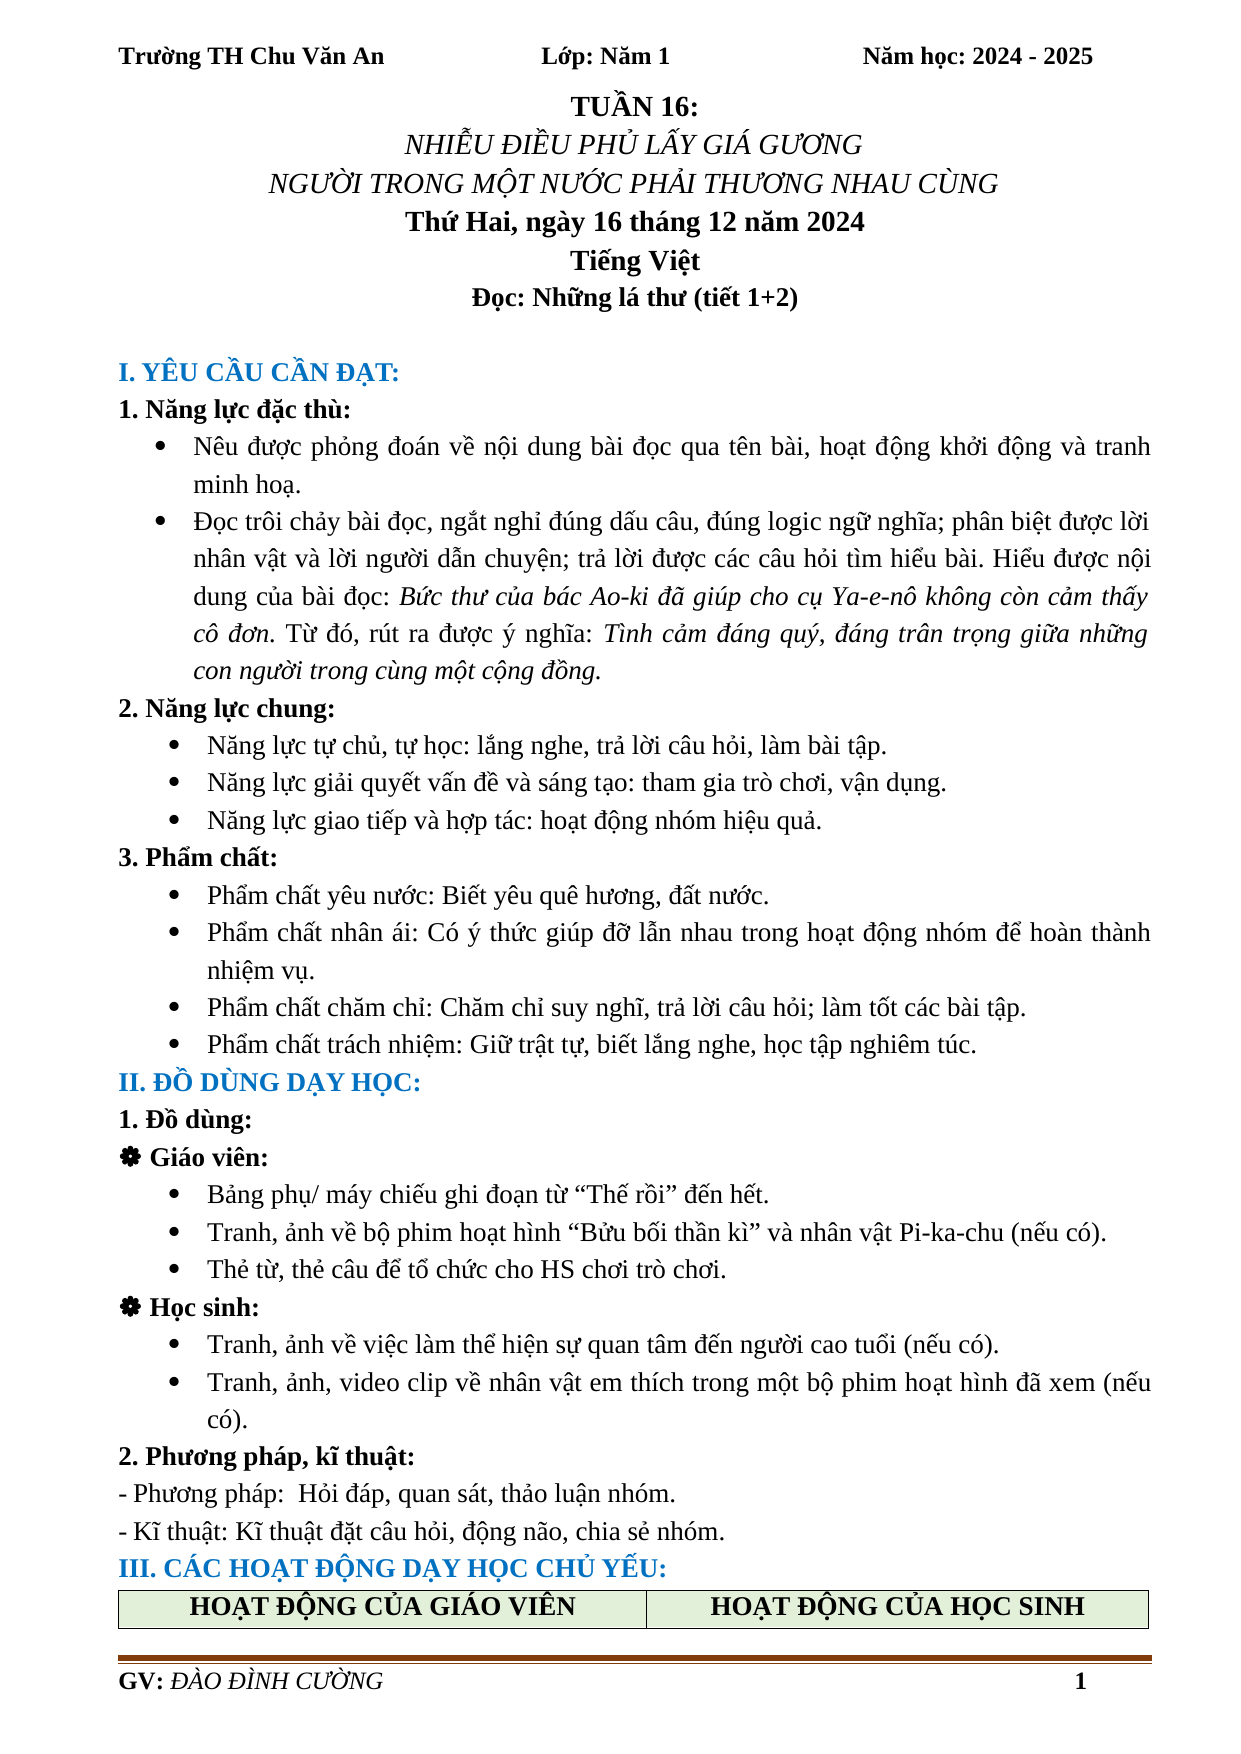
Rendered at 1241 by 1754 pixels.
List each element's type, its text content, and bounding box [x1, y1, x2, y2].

text 1. Năng lực đặc thù: [118, 393, 1152, 424]
list Phương pháp: Hỏi đáp, quan sát, thảo luận nhóm. [118, 1478, 1152, 1509]
list Phẩm chất chăm chỉ: Chăm chỉ suy nghĩ, trả lời câu hỏi; làm tốt các bài tập. [169, 991, 1152, 1022]
list Kĩ thuật: Kĩ thuật đặt câu hỏi, động não, chia sẻ nhóm. [118, 1515, 1152, 1546]
list Năng lực tự chủ, tự học: lắng nghe, trả lời câu hỏi, làm bài tập. [169, 729, 1152, 760]
text II. ĐỒ DÙNG DẠY HỌC: [118, 1066, 1152, 1097]
text III. CÁC HOẠT ĐỘNG DẠY HỌC CHỦ YẾU: [118, 1552, 1152, 1583]
table_header HOẠT ĐỘNG CỦA GIÁO VIÊN [119, 1591, 646, 1627]
subtitle Thứ Hai, ngày 16 tháng 12 năm 2024 [118, 204, 1152, 238]
list Bảng phụ/ máy chiếu ghi đoạn từ “Thế rồi” đến hết. [169, 1178, 1152, 1209]
list Phẩm chất yêu nước: Biết yêu quê hương, đất nước. [169, 879, 1152, 910]
list Thẻ từ, thẻ câu để tổ chức cho HS chơi trò chơi. [169, 1253, 1152, 1284]
text Đọc: Những lá thư (tiết 1+2) [118, 281, 1152, 312]
text I. YÊU CẦU CẦN ĐẠT: [118, 356, 1152, 387]
list Năng lực giao tiếp và hợp tác: hoạt động nhóm hiệu quả. [169, 804, 1152, 835]
text 3. Phẩm chất: [118, 842, 1152, 873]
list Đọc trôi chảy bài đọc, ngắt nghỉ đúng dấu câu, đúng logic ngữ nghĩa; phân biệt được lời nhân vật và lời người dẫn chuyện; trả lời được các câu hỏi tìm hiểu bài. Hiểu được nội dung của bài đọc: Bức thư của bác Ao-ki đã giúp cho cụ Ya-e-nô không còn cảm thấy cô đơn. Từ đó, rút ra được ý nghĩa: Tình cảm đáng quý, đáng trân trọng giữa những con người trong cùng một cộng đồng. [156, 505, 1152, 686]
text NHIỄU ĐIỀU PHỦ LẤY GIÁ GƯƠNG [118, 127, 1152, 161]
list Nêu được phỏng đoán về nội dung bài đọc qua tên bài, hoạt động khởi động và tranh minh hoạ. [156, 431, 1152, 499]
text 2. Năng lực chung: [118, 692, 1152, 723]
list Tranh, ảnh, video clip về nhân vật em thích trong một bộ phim hoạt hình đã xem (nếu có). [169, 1366, 1152, 1434]
text Giáo viên: [118, 1141, 1152, 1172]
list Phẩm chất nhân ái: Có ý thức giúp đỡ lẫn nhau trong hoạt động nhóm để hoàn thành nhiệm vụ. [169, 916, 1152, 985]
table_header HOẠT ĐỘNG CỦA HỌC SINH [647, 1591, 1148, 1627]
text TUẦN 16: [118, 89, 1152, 122]
list Phẩm chất trách nhiệm: Giữ trật tự, biết lắng nghe, học tập nghiêm túc. [169, 1028, 1152, 1060]
text 1. Đồ dùng: [118, 1103, 1152, 1134]
list Tranh, ảnh về bộ phim hoạt hình “Bửu bối thần kì” và nhân vật Pi-ka-chu (nếu có). [169, 1216, 1152, 1247]
subtitle Tiếng Việt [118, 243, 1152, 276]
list Tranh, ảnh về việc làm thể hiện sự quan tâm đến người cao tuổi (nếu có). [169, 1328, 1152, 1359]
list Năng lực giải quyết vấn đề và sáng tạo: tham gia trò chơi, vận dụng. [169, 767, 1152, 798]
text NGƯỜI TRONG MỘT NƯỚC PHẢI THƯƠNG NHAU CÙNG [118, 166, 1152, 199]
text 2. Phương pháp, kĩ thuật: [118, 1440, 1152, 1471]
text Học sinh: [118, 1291, 1152, 1322]
